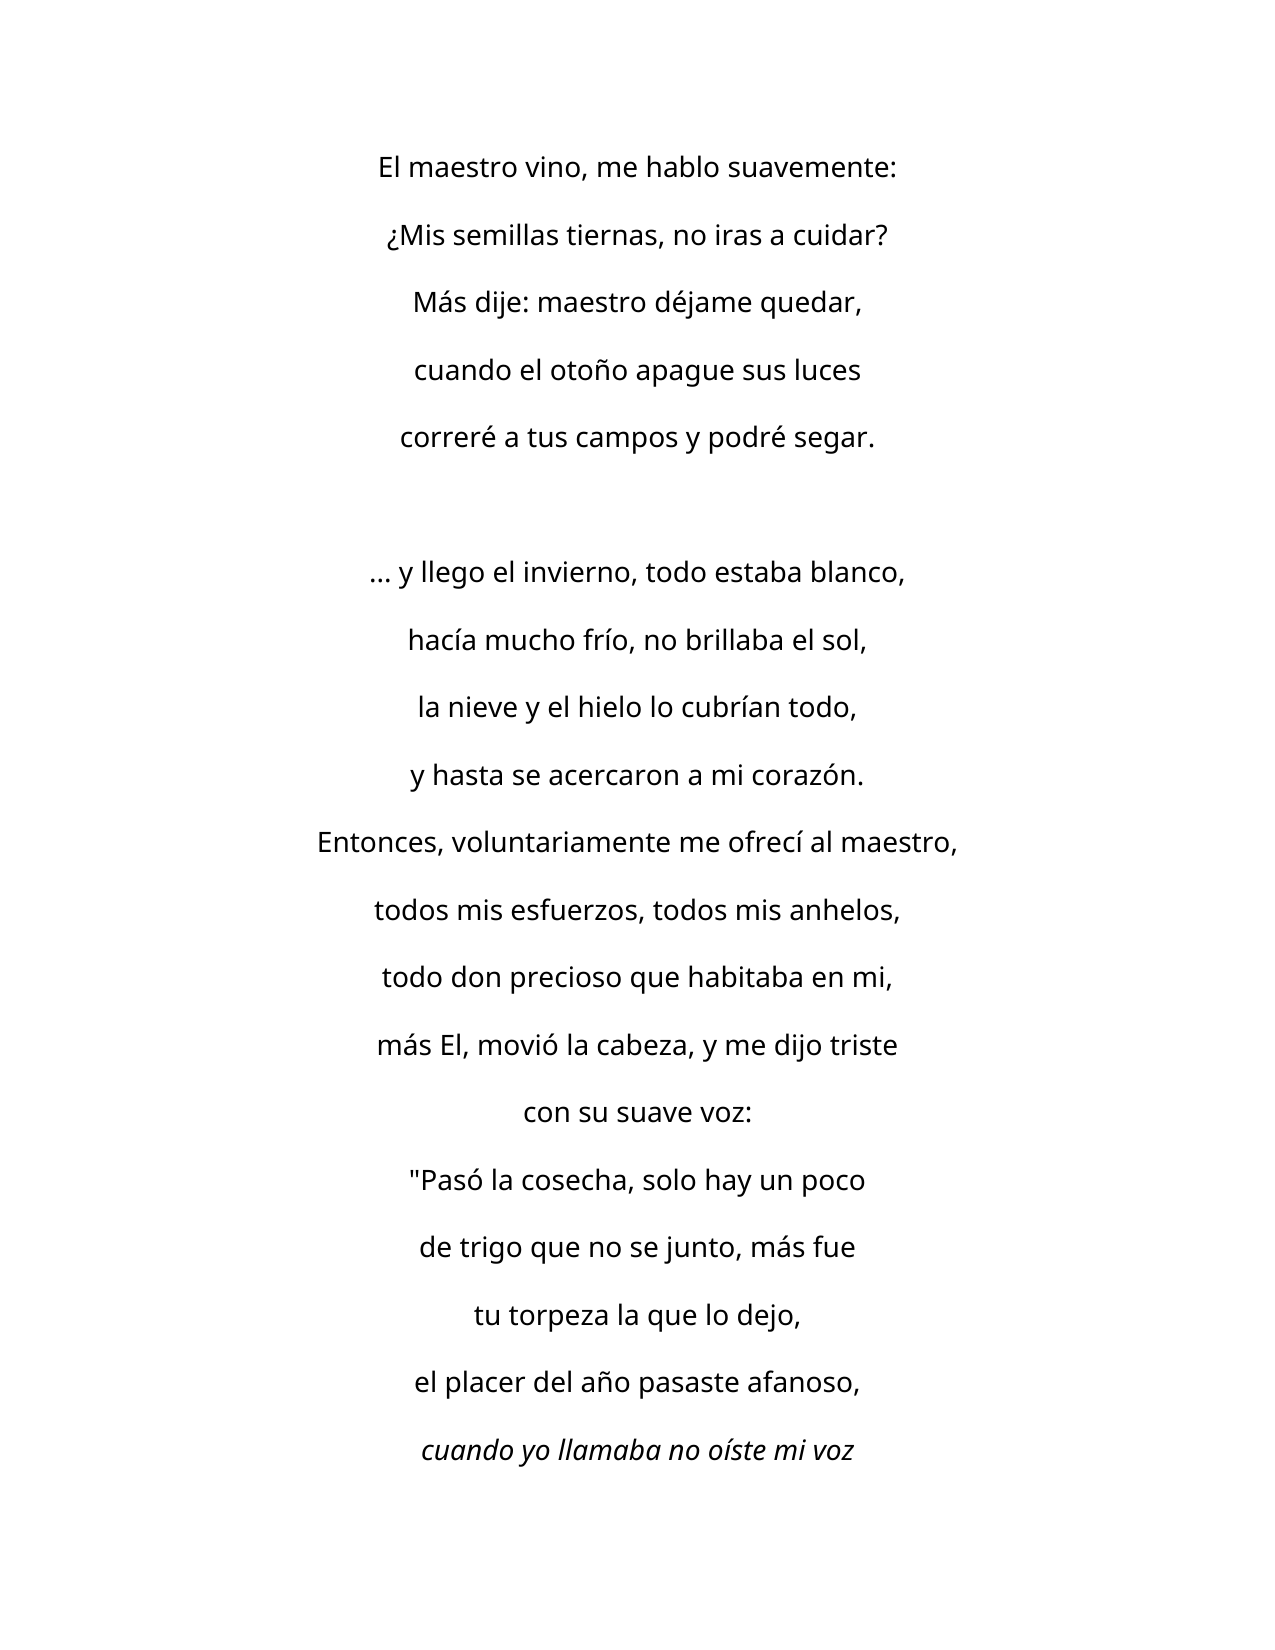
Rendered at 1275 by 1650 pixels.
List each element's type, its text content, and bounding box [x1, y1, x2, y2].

text y hasta se acercaron a mi corazón. [177, 755, 1098, 793]
text hacía mucho frío, no brillaba el sol, [177, 620, 1098, 658]
text ... y llego el invierno, todo estaba blanco, [177, 553, 1098, 591]
text ¿Mis semillas tiernas, no iras a cuidar? [177, 215, 1098, 253]
text correré a tus campos y podré segar. [177, 418, 1098, 456]
text todo don precioso que habitaba en mi, [177, 958, 1098, 996]
text tu torpeza la que lo dejo, [177, 1295, 1098, 1333]
text todos mis esfuerzos, todos mis anhelos, [177, 890, 1098, 928]
text la nieve y el hielo lo cubrían todo, [177, 688, 1098, 726]
text el placer del año pasaste afanoso, [177, 1363, 1098, 1401]
text Entonces, voluntariamente me ofrecí al maestro, [177, 823, 1098, 861]
text de trigo que no se junto, más fue [177, 1228, 1098, 1266]
text Más dije: maestro déjame quedar, [177, 283, 1098, 321]
text con su suave voz: [177, 1093, 1098, 1131]
text El maestro vino, me hablo suavemente: [177, 148, 1098, 186]
text cuando el otoño apague sus luces [177, 350, 1098, 388]
text más El, movió la cabeza, y me dijo triste [177, 1025, 1098, 1063]
text "Pasó la cosecha, solo hay un poco [177, 1160, 1098, 1198]
text cuando yo llamaba no oíste mi voz [177, 1430, 1098, 1468]
